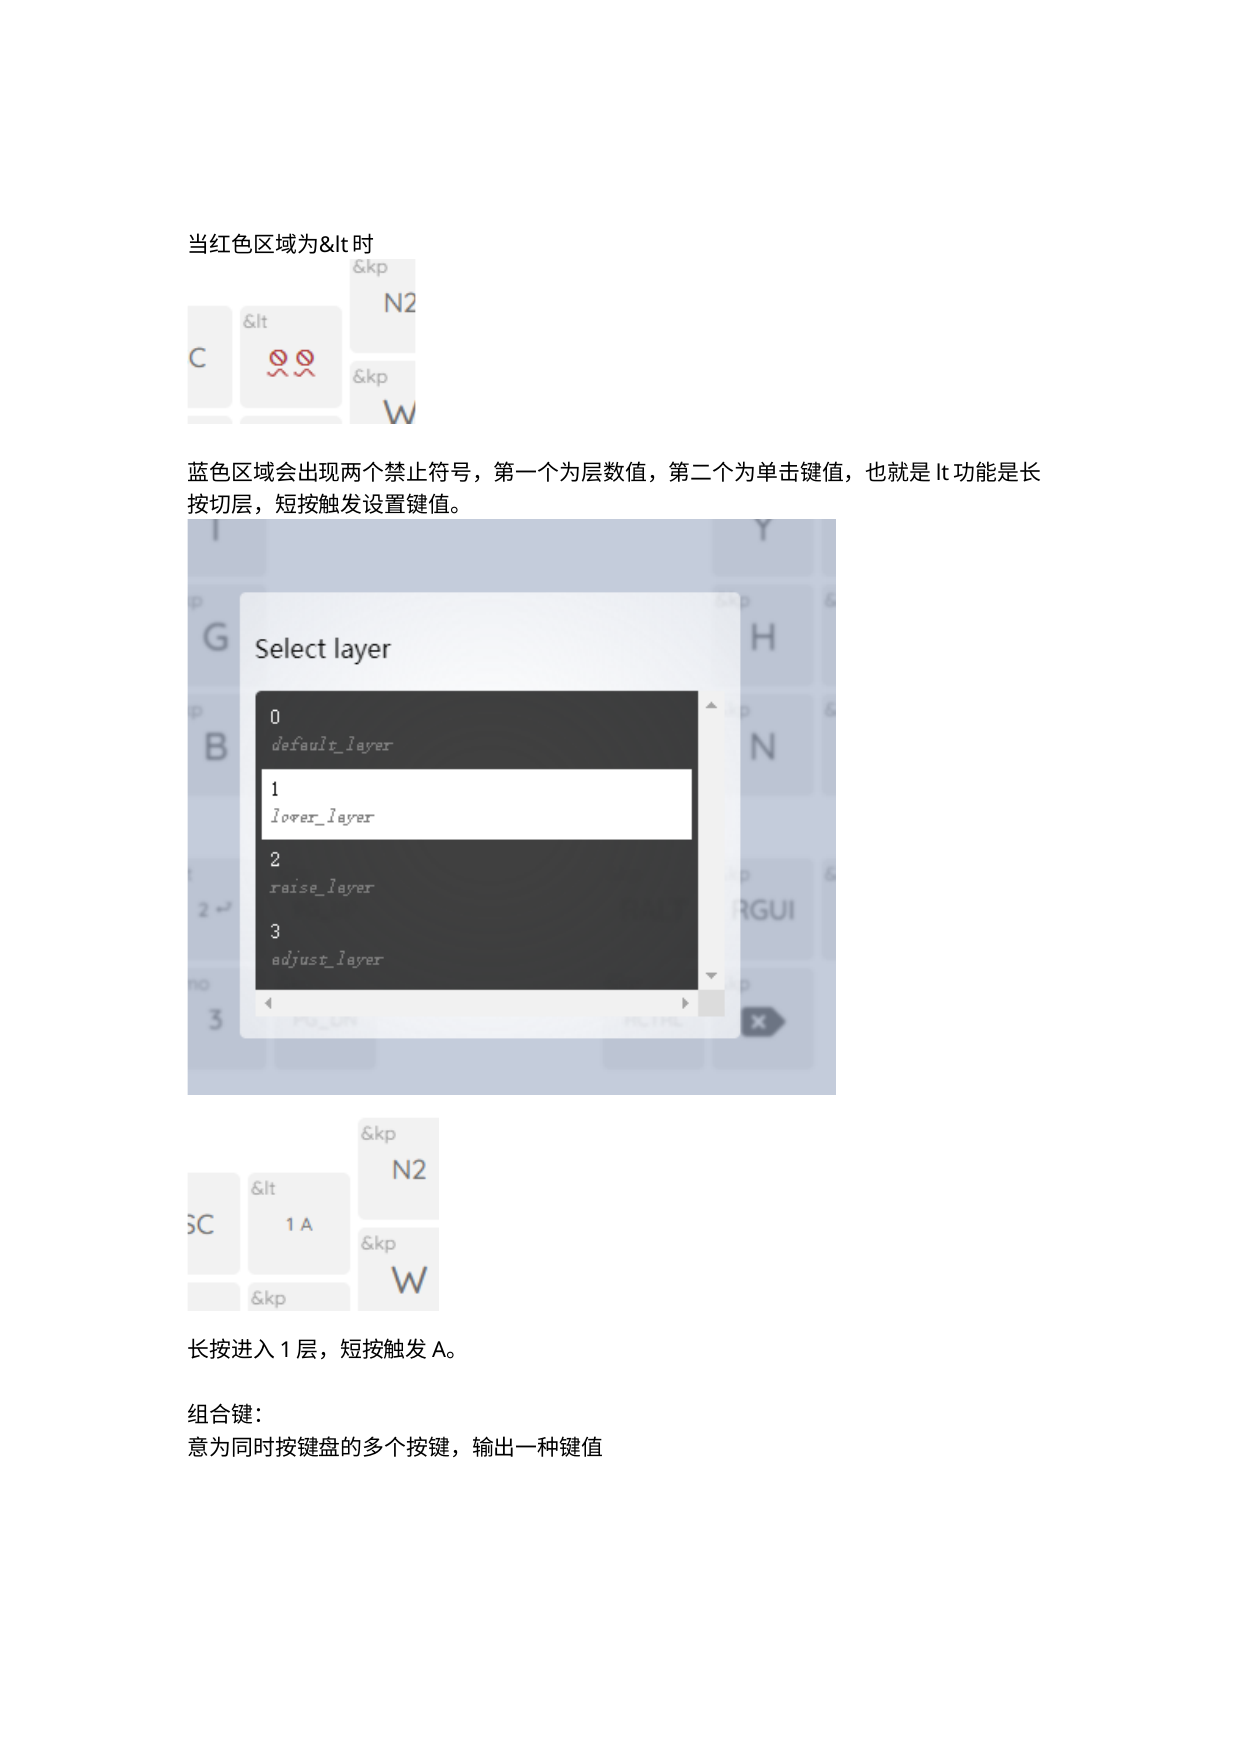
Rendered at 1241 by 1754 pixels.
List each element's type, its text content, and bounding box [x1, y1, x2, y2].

text 蓝色区域会出现两个禁止符号，第一个为层数值，第二个为单击键值，也就是lt功能是长按切层，短按触发设置键值。 [187, 454, 1053, 519]
text 长按进入1层，短按触发A。 [187, 1332, 1053, 1364]
text 意为同时按键盘的多个按键，输出一种键值 [187, 1429, 1053, 1462]
text 当红色区域为&lt时 [187, 227, 1053, 259]
text 组合键： [187, 1397, 1053, 1429]
picture [187, 259, 416, 424]
picture [187, 519, 836, 1095]
picture [187, 1104, 439, 1311]
